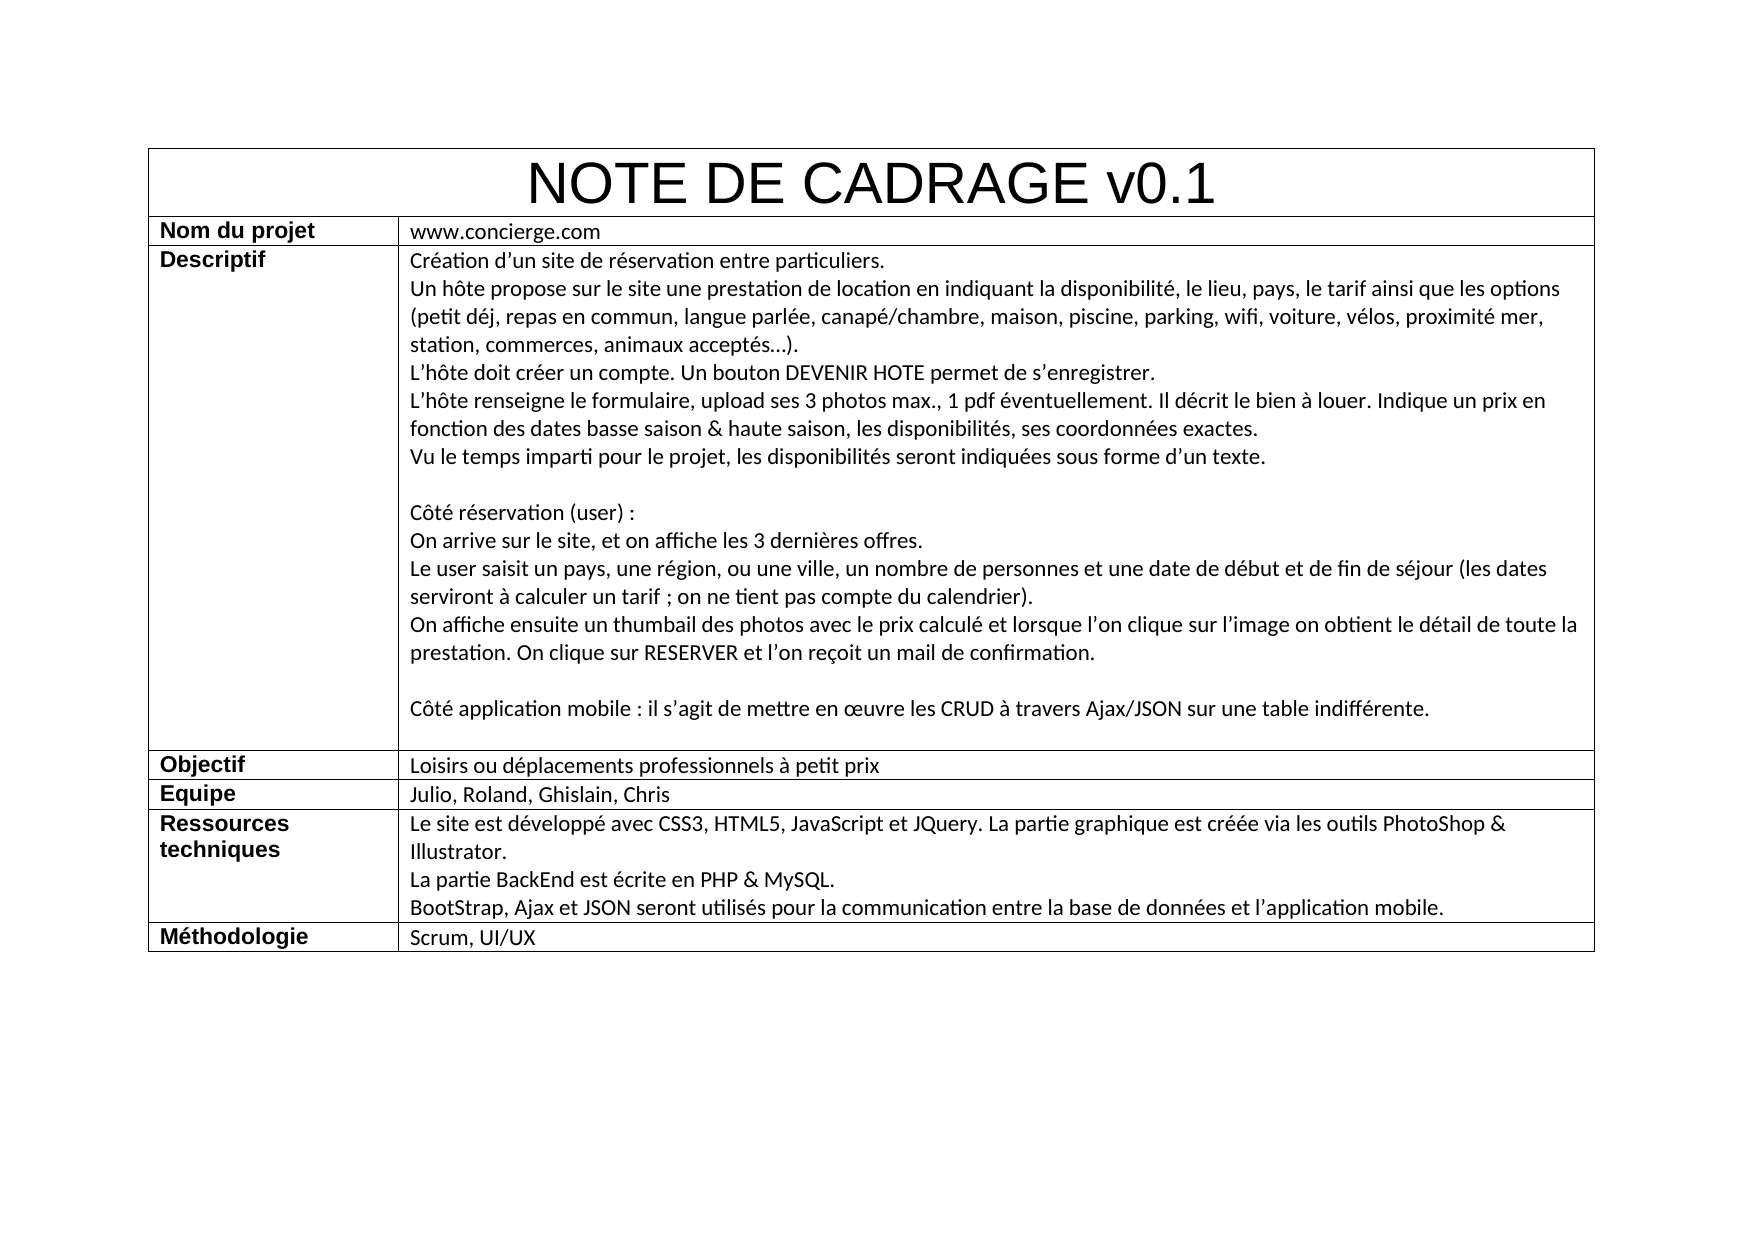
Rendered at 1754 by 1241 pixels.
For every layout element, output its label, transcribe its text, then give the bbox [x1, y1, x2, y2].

table_cell Objectif [149, 751, 398, 779]
table_cell Scrum, UI/UX [399, 923, 1594, 951]
table_cell Nom du projet [149, 217, 398, 245]
table_cell Loisirs ou déplacements professionnels à petit prix [399, 751, 1594, 779]
table_header NOTE DE CADRAGE v0.1 [149, 149, 1594, 216]
table_cell Le site est développé avec CSS3, HTML5, JavaScript et JQuery. La partie graphique est créée via les outils PhotoShop & Illustrator. La partie BackEnd est écrite en PHP & MySQL. BootStrap, Ajax et JSON seront utilisés pour la communication entre la base de données et l’application mobile. [399, 810, 1594, 922]
table_cell Equipe [149, 780, 398, 808]
table_cell www.concierge.com [399, 217, 1594, 245]
table_cell Méthodologie [149, 923, 398, 951]
table_cell Julio, Roland, Ghislain, Chris [399, 780, 1594, 808]
table_cell Création d’un site de réservation entre particuliers. Un hôte propose sur le site une prestation de location en indiquant la disponibilité, le lieu, pays, le tarif ainsi que les options (petit déj, repas en commun, langue parlée, canapé/chambre, maison, piscine, parking, wifi, voiture, vélos, proximité mer, station, commerces, animaux acceptés…). L’hôte doit créer un compte. Un bouton DEVENIR HOTE permet de s’enregistrer. L’hôte renseigne le formulaire, upload ses 3 photos max., 1 pdf éventuellement. Il décrit le bien à louer. Indique un prix en fonction des dates basse saison & haute saison, les disponibilités, ses coordonnées exactes. Vu le temps imparti pour le projet, les disponibilités seront indiquées sous forme d’un texte. Côté réservation (user) : On arrive sur le site, et on affiche les 3 dernières offres. Le user saisit un pays, une région, ou une ville, un nombre de personnes et une date de début et de fin de séjour (les dates serviront à calculer un tarif ; on ne tient pas compte du calendrier). On affiche ensuite un thumbail des photos avec le prix calculé et lorsque l’on clique sur l’image on obtient le détail de toute la prestation. On clique sur RESERVER et l’on reçoit un mail de confirmation. Côté application mobile : il s’agit de mettre en œuvre les CRUD à travers Ajax/JSON sur une table indifférente. [399, 246, 1594, 750]
table_cell Ressources techniques [149, 810, 398, 922]
table_cell Descriptif [149, 246, 398, 750]
